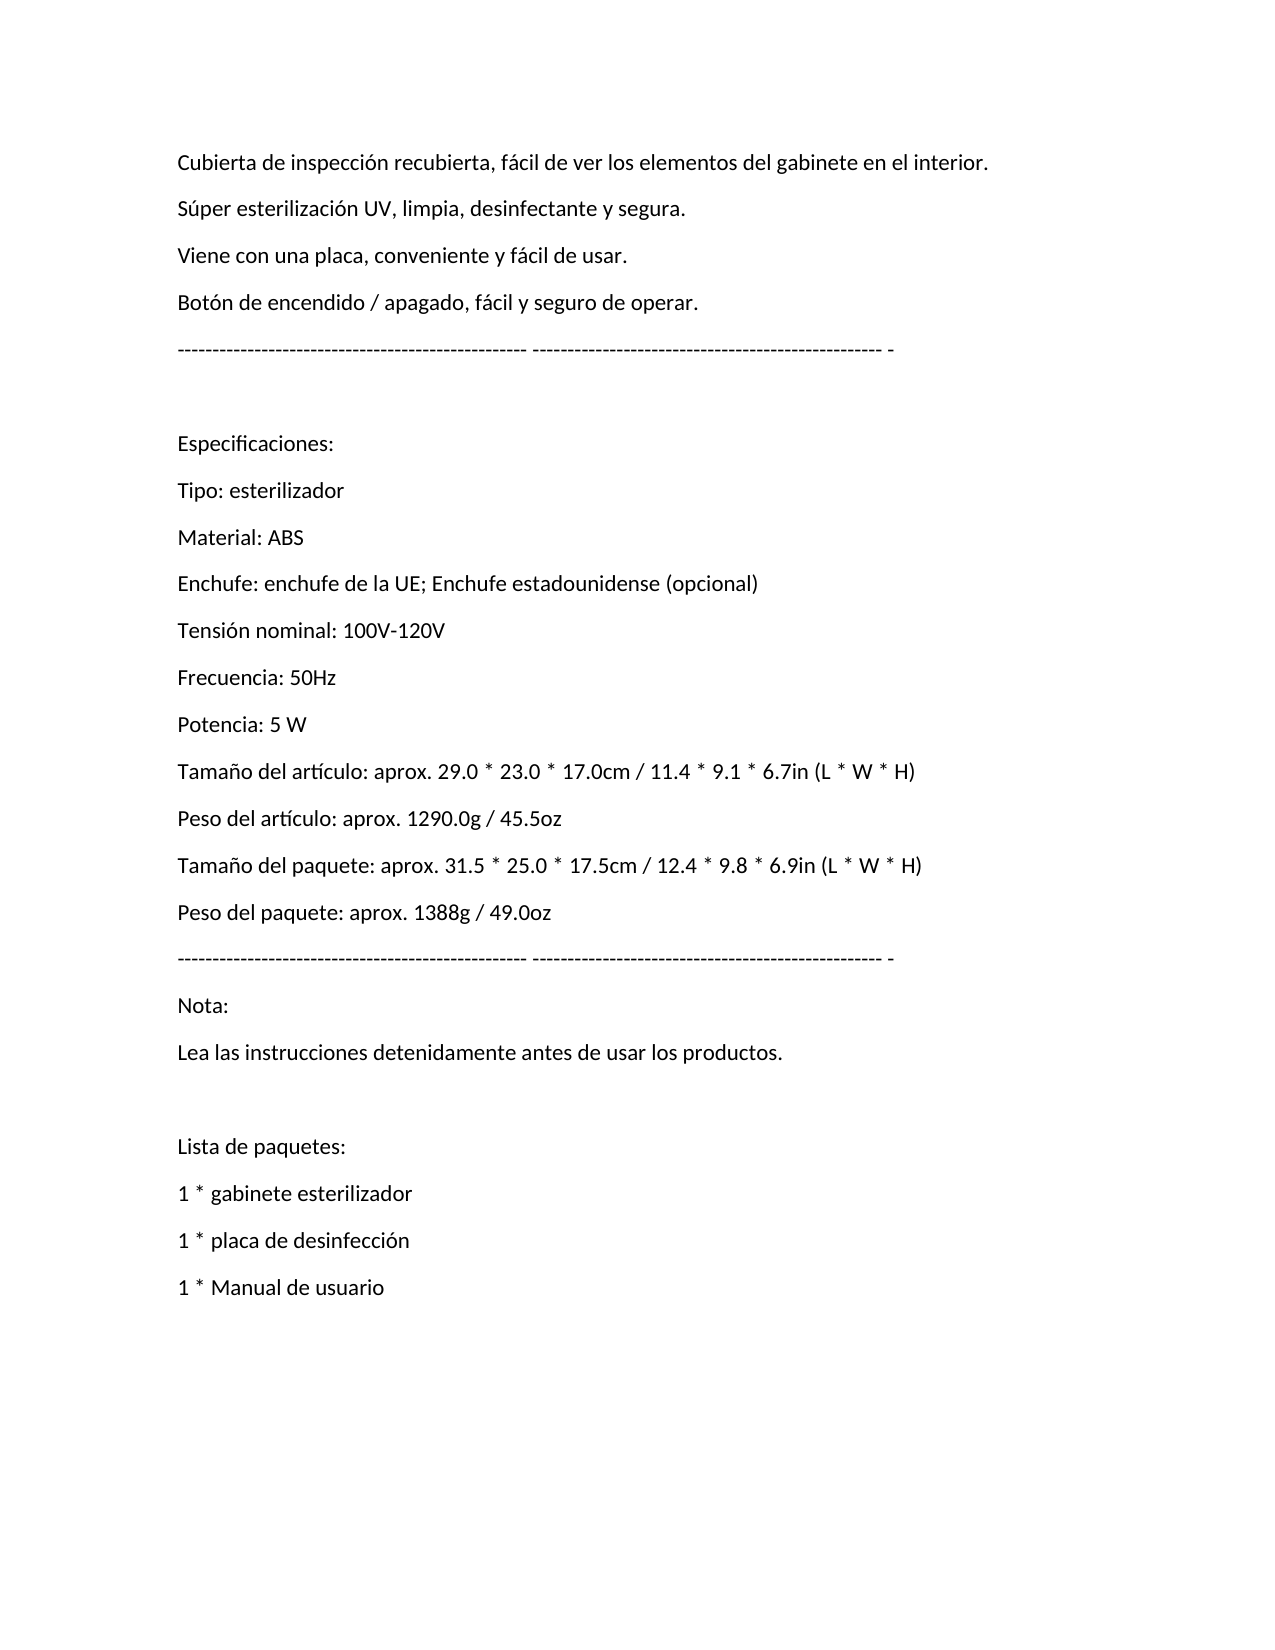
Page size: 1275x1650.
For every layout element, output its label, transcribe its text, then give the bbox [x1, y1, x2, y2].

text Peso del artículo: aprox. 1290.0g / 45.5oz [177, 804, 1098, 832]
text Material: ABS [177, 523, 1098, 551]
text 1 * gabinete esterilizador [177, 1179, 1098, 1207]
text Tamaño del paquete: aprox. 31.5 * 25.0 * 17.5cm / 12.4 * 9.8 * 6.9in (L * W * H) [177, 851, 1098, 879]
text Tipo: esterilizador [177, 476, 1098, 504]
text Lea las instrucciones detenidamente antes de usar los productos. [177, 1038, 1098, 1066]
text 1 * Manual de usuario [177, 1273, 1098, 1301]
text Enchufe: enchufe de la UE; Enchufe estadounidense (opcional) [177, 569, 1098, 597]
text Súper esterilización UV, limpia, desinfectante y segura. [177, 194, 1098, 222]
text Lista de paquetes: [177, 1132, 1098, 1160]
text Viene con una placa, conveniente y fácil de usar. [177, 241, 1098, 269]
text Potencia: 5 W [177, 710, 1098, 738]
text 1 * placa de desinfección [177, 1226, 1098, 1254]
text Tensión nominal: 100V-120V [177, 616, 1098, 644]
text Especificaciones: [177, 429, 1098, 457]
text Botón de encendido / apagado, fácil y seguro de operar. [177, 288, 1098, 316]
text Peso del paquete: aprox. 1388g / 49.0oz [177, 898, 1098, 926]
text Frecuencia: 50Hz [177, 663, 1098, 691]
text -------------------------------------------------- -------------------------------------------------- - [177, 335, 1098, 363]
text Cubierta de inspección recubierta, fácil de ver los elementos del gabinete en el interior. [177, 148, 1098, 176]
text Nota: [177, 991, 1098, 1019]
text -------------------------------------------------- -------------------------------------------------- - [177, 944, 1098, 972]
text Tamaño del artículo: aprox. 29.0 * 23.0 * 17.0cm / 11.4 * 9.1 * 6.7in (L * W * H) [177, 757, 1098, 785]
